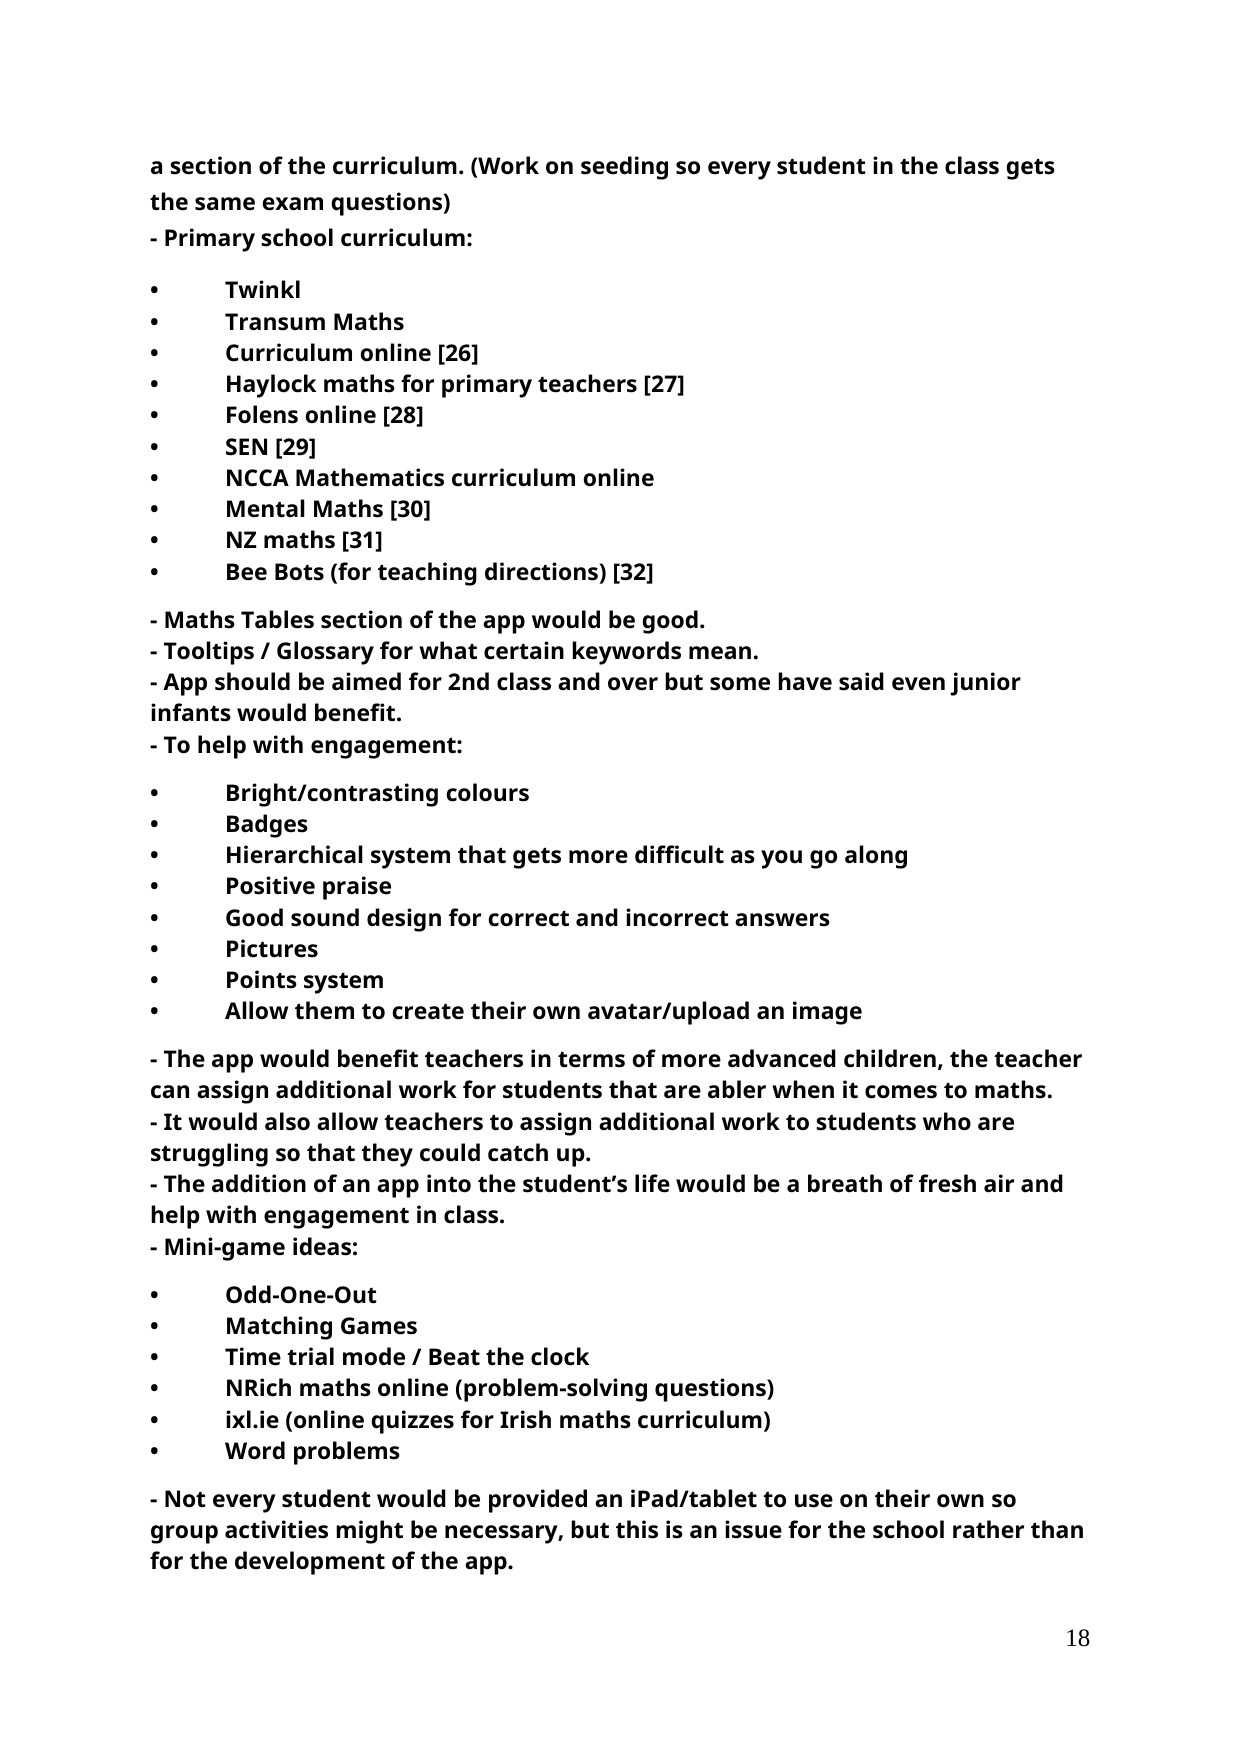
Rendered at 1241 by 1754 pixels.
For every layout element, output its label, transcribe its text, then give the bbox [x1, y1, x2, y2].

text - The app would benefit teachers in terms of more advanced children, the teacher can assign additional work for students that are abler when it comes to maths. - It would also allow teachers to assign additional work to students who are struggling so that they could catch up. - The addition of an app into the student’s life would be a breath of fresh air and help with engagement in class. - Mini-game ideas: [150, 1043, 1090, 1262]
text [150, 150, 1090, 253]
text • Twinkl • Transum Maths • Curriculum online [26] • Haylock maths for primary teachers [27] • Folens online [28] • SEN [29] • NCCA Mathematics curriculum online • Mental Maths [30] • NZ maths [31] • Bee Bots (for teaching directions) [32] [150, 274, 1090, 587]
text • Bright/contrasting colours • Badges • Hierarchical system that gets more difficult as you go along • Positive praise • Good sound design for correct and incorrect answers • Pictures • Points system • Allow them to create their own avatar/upload an image [150, 777, 1090, 1027]
text - Maths Tables section of the app would be good. - Tooltips / Glossary for what certain keywords mean. - App should be aimed for 2nd class and over but some have said even junior infants would benefit. - To help with engagement: [150, 604, 1090, 760]
text • Odd-One-Out • Matching Games • Time trial mode / Beat the clock • NRich maths online (problem-solving questions) • ixl.ie (online quizzes for Irish maths curriculum) • Word problems [150, 1279, 1090, 1466]
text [150, 1483, 1090, 1577]
